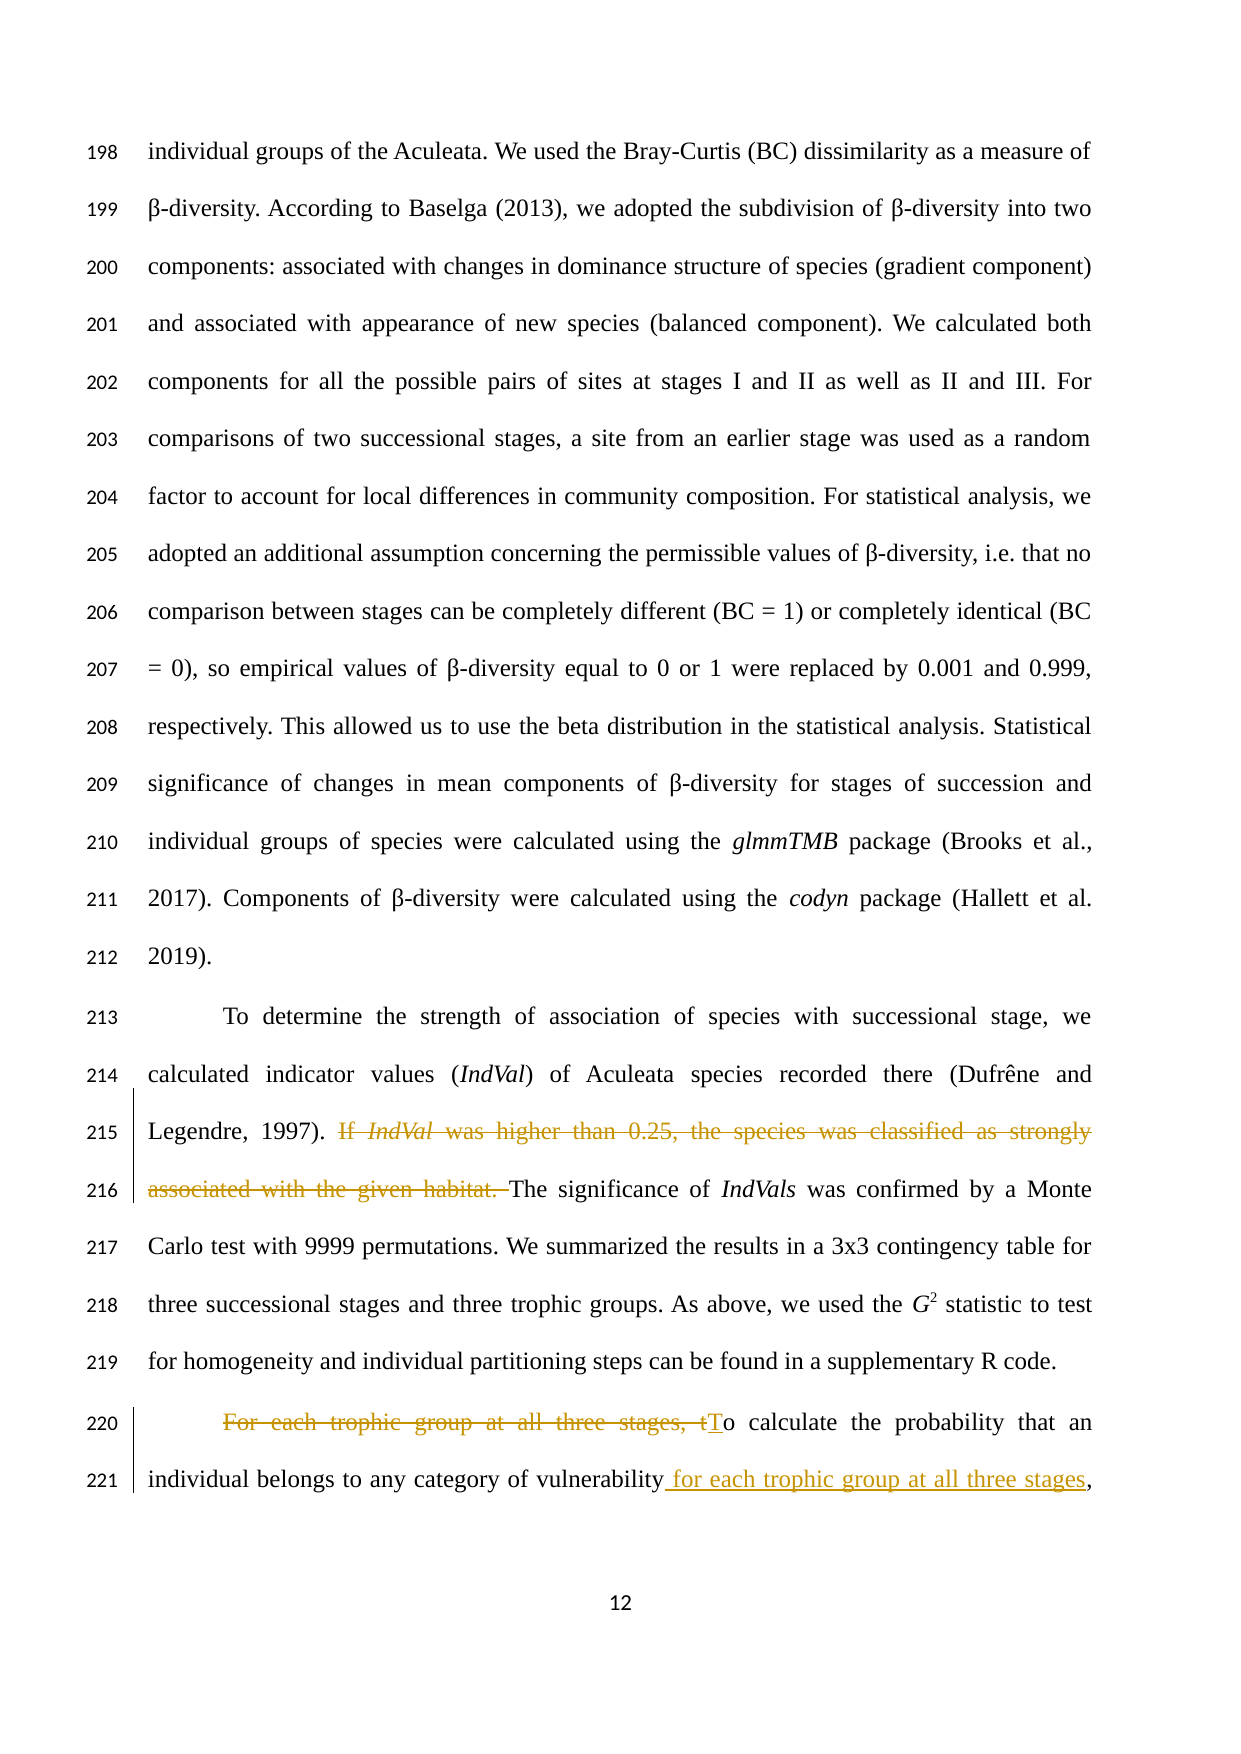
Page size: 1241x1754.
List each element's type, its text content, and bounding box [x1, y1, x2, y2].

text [148, 1407, 1092, 1493]
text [148, 136, 1092, 969]
text To determine the strength of association of species with successional stage, we calculated indicator values (IndVal) of Aculeata species recorded there (Dufrêne and Legendre, 1997). The significance of IndVals was confirmed by a Monte Carlo test with 9999 permutations. We summarized the results in a 3x3 contingency table for three successional stages and three trophic groups. As above, we used the G2 statistic to test for homogeneity and individual partitioning steps can be found in a supplementary R code. [148, 1001, 1092, 1375]
